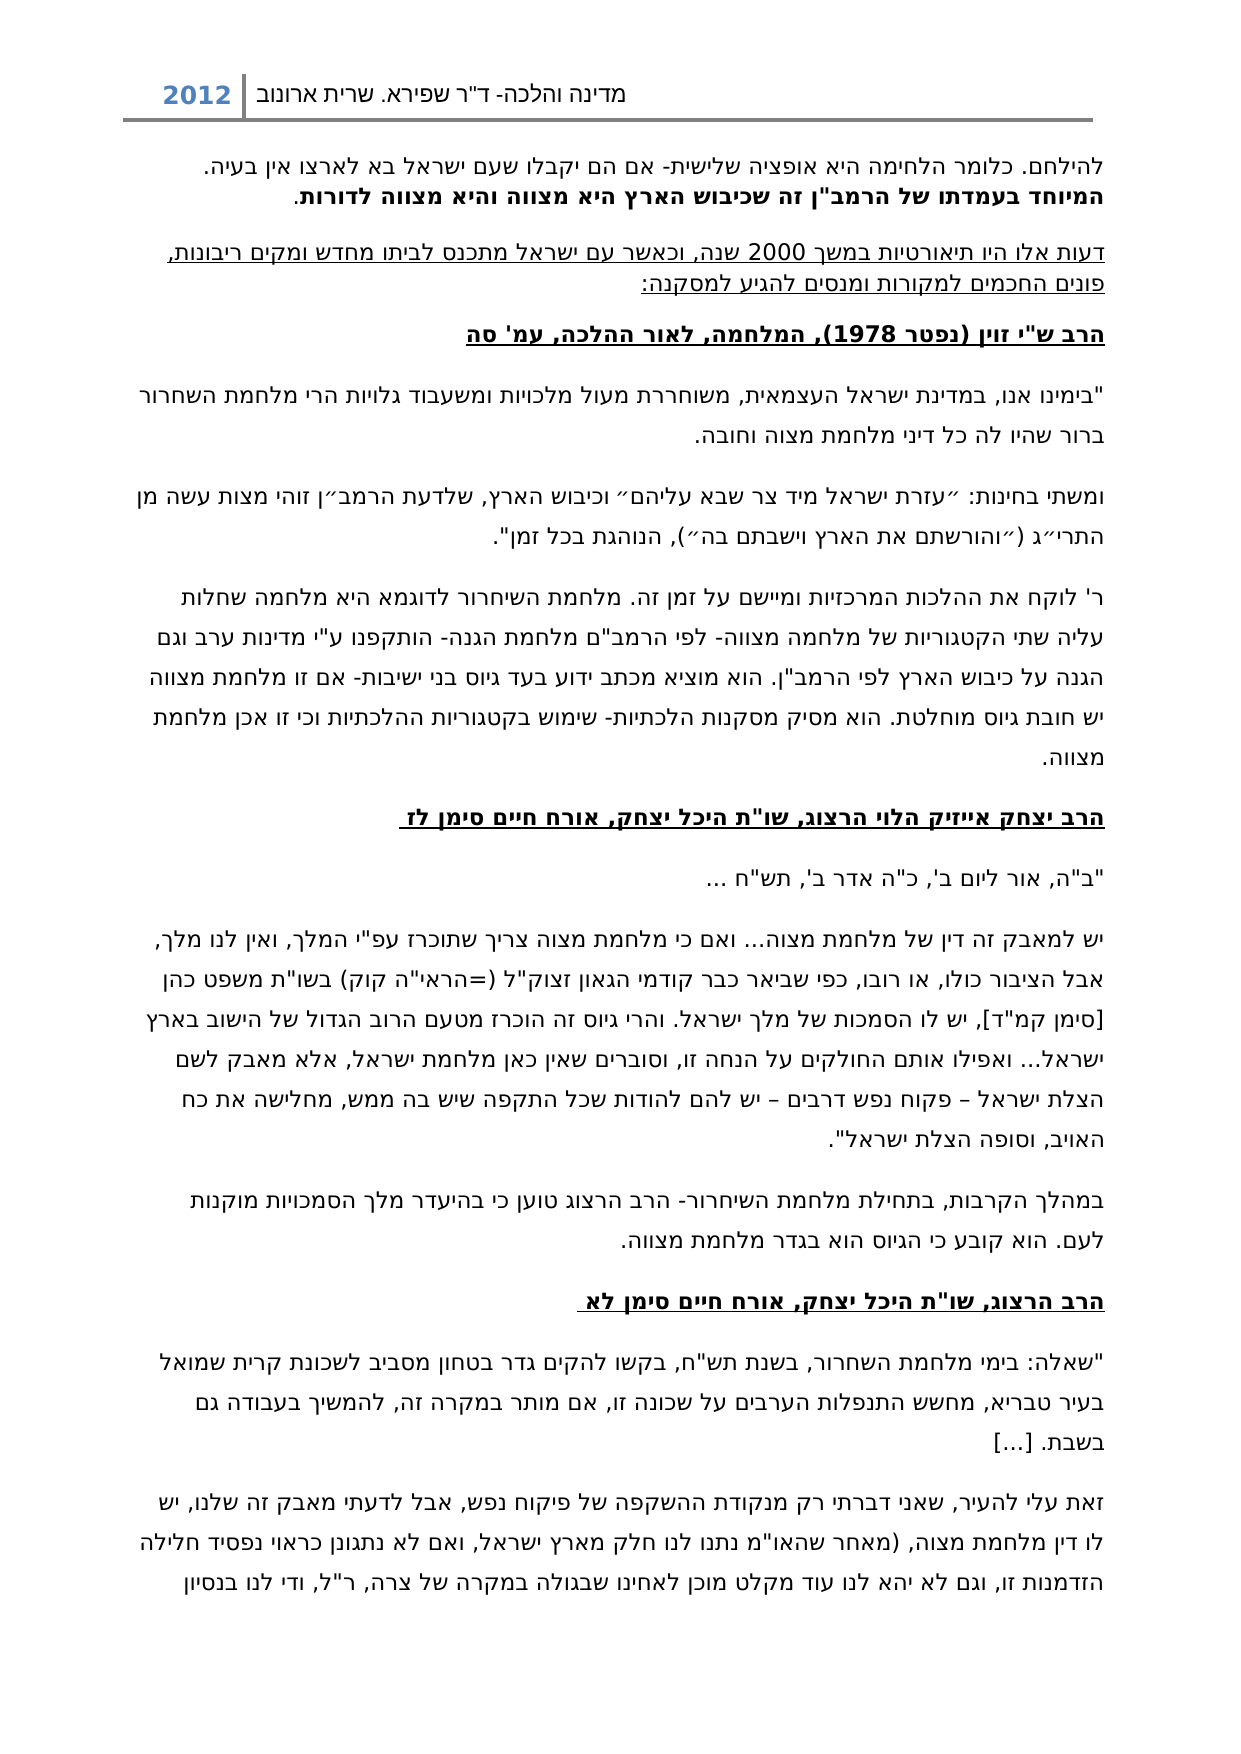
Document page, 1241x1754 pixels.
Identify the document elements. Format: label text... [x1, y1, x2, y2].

text ר' לוקח את ההלכות המרכזיות ומיישם על זמן זה. מלחמת השיחרור לדוגמא היא מלחמה שחלות עליה שתי הקטגוריות של מלחמה מצווה- לפי הרמב"ם מלחמת הגנה- הותקפנו ע"י מדינות ערב וגם הגנה על כיבוש הארץ לפי הרמב"ן. הוא מוציא מכתב ידוע בעד גיוס בני ישיבות- אם זו מלחמת מצווה יש חובת גיוס מוחלטת. הוא מסיק מסקנות הלכתיות- שימוש בקטגוריות ההלכתיות וכי זו אכן מלחמת מצווה. [135, 584, 1105, 770]
text הרב יצחק אייזיק הלוי הרצוג, שו"ת היכל יצחק, אורח חיים סימן לז [135, 804, 1105, 831]
text דעות אלו היו תיאורטיות במשך 2000 שנה, וכאשר עם ישראל מתכנס לביתו מחדש ומקים ריבונות, פונים החכמים למקורות ומנסים להגיע למסקנה: [135, 239, 1105, 296]
text "ב"ה, אור ליום ב', כ"ה אדר ב', תש"ח ... [135, 865, 1105, 892]
text "בימינו אנו, במדינת ישראל העצמאית, משוחררת מעול מלכויות ומשעבוד גלויות הרי מלחמת השחרור ברור שהיו לה כל דיני מלחמת מצוה וחובה. [135, 382, 1105, 449]
text הרב ש"י זוין (נפטר 1978), המלחמה, לאור ההלכה, עמ' סה [135, 321, 1105, 348]
text הרב הרצוג, שו"ת היכל יצחק, אורח חיים סימן לא [135, 1288, 1105, 1314]
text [135, 1489, 1105, 1596]
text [135, 153, 1105, 210]
text "שאלה: בימי מלחמת השחרור, בשנת תש"ח, בקשו להקים גדר בטחון מסביב לשכונת קרית שמואל בעיר טבריא, מחשש התנפלות הערבים על שכונה זו, אם מותר במקרה זה, להמשיך בעבודה גם בשבת. [...] [135, 1349, 1105, 1455]
text ומשתי בחינות: ״עזרת ישראל מיד צר שבא עליהם״ וכיבוש הארץ, שלדעת הרמב״ן זוהי מצות עשה מן התרי״ג (״והורשתם את הארץ וישבתם בה״), הנוהגת בכל זמן". [135, 483, 1105, 549]
text במהלך הקרבות, בתחילת מלחמת השיחרור- הרב הרצוג טוען כי בהיעדר מלך הסמכויות מוקנות לעם. הוא קובע כי הגיוס הוא בגדר מלחמת מצווה. [135, 1187, 1105, 1254]
text יש למאבק זה דין של מלחמת מצוה... ואם כי מלחמת מצוה צריך שתוכרז עפ"י המלך, ואין לנו מלך, אבל הציבור כולו, או רובו, כפי שביאר כבר קודמי הגאון זצוק"ל (=הראי"ה קוק) בשו"ת משפט כהן [סימן קמ"ד], יש לו הסמכות של מלך ישראל. והרי גיוס זה הוכרז מטעם הרוב הגדול של הישוב בארץ ישראל... ואפילו אותם החולקים על הנחה זו, וסוברים שאין כאן מלחמת ישראל, אלא מאבק לשם הצלת ישראל – פקוח נפש דרבים – יש להם להודות שכל התקפה שיש בה ממש, מחלישה את כח האויב, וסופה הצלת ישראל". [135, 926, 1105, 1153]
